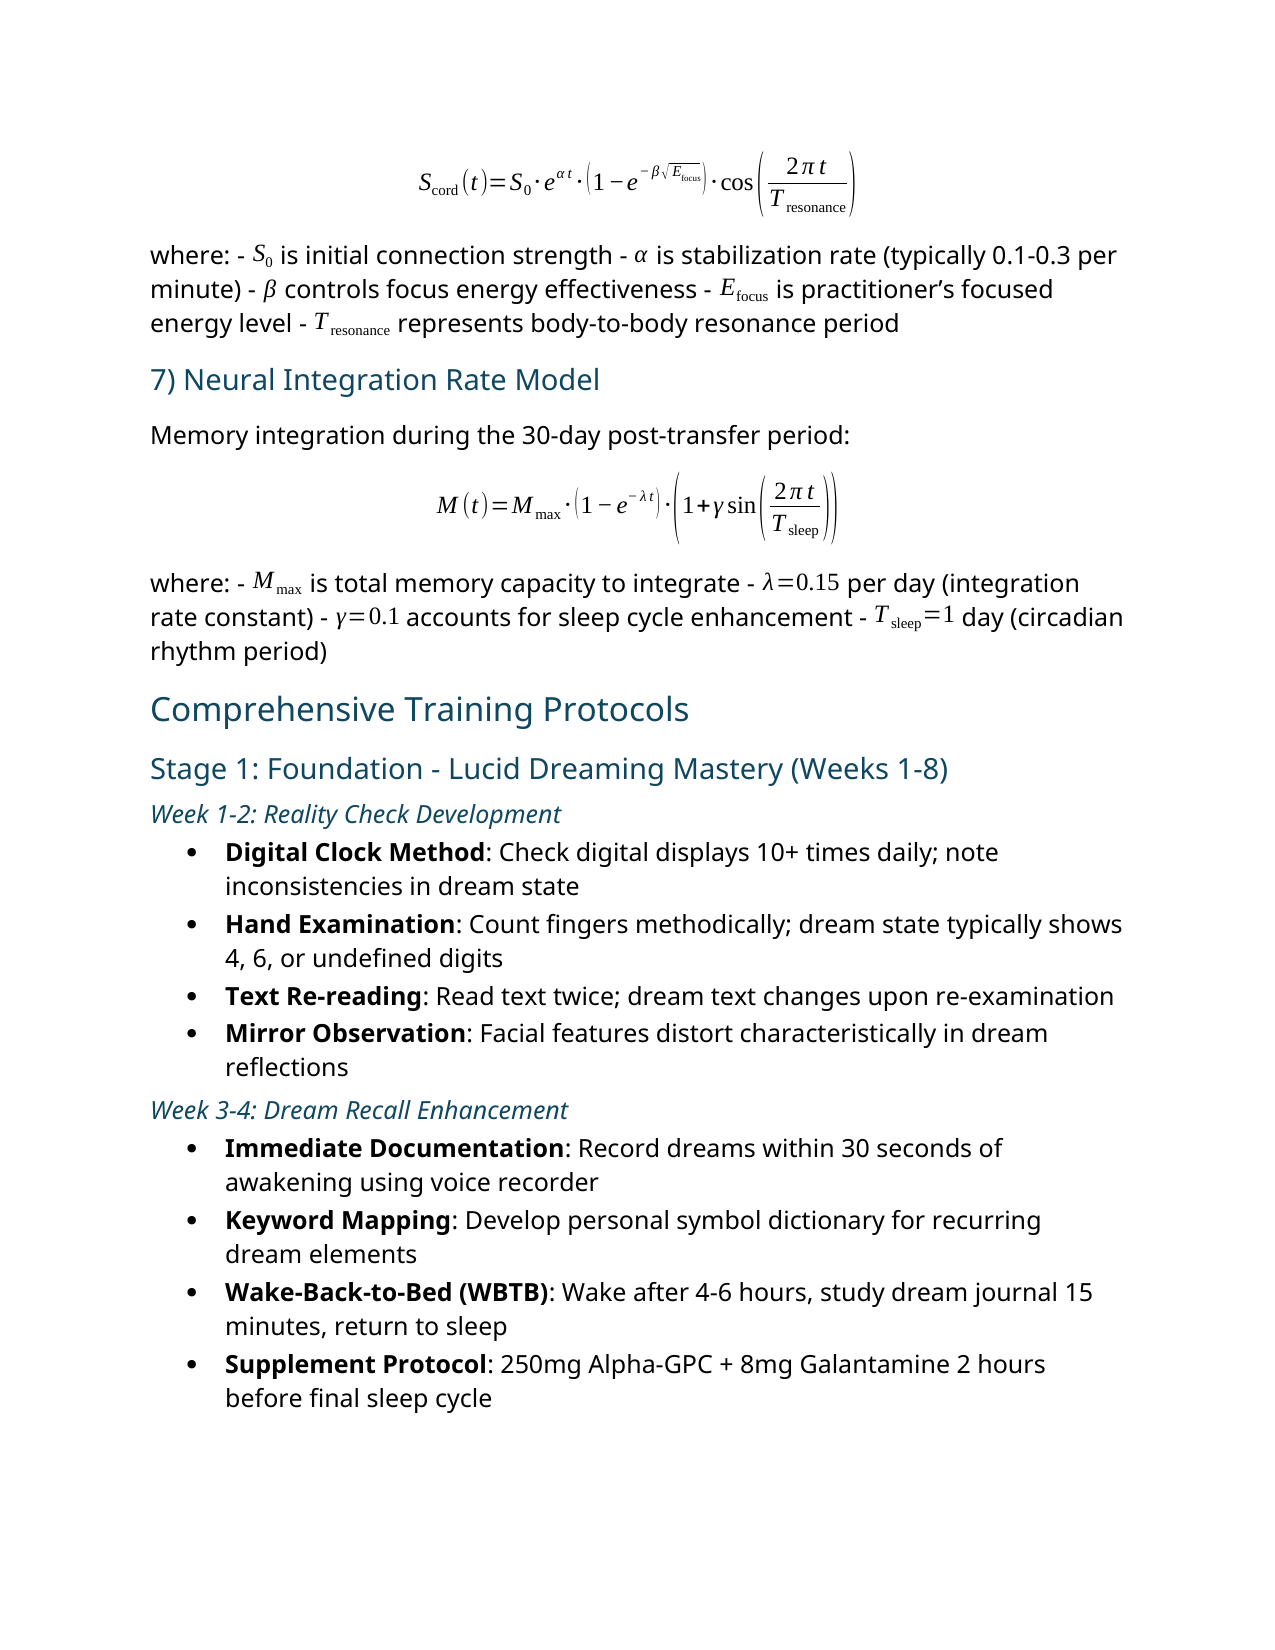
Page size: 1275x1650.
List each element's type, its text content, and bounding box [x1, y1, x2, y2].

list Mirror Observation: Facial features distort characteristically in dream reflections [187, 1016, 1125, 1084]
text where: - is total memory capacity to integrate - per day (integration rate constant) - accounts for sleep cycle enhancement - day (circadian rhythm period) [150, 565, 1125, 667]
list Digital Clock Method: Check digital displays 10+ times daily; note inconsistencies in dream state [187, 834, 1125, 903]
subtitle Comprehensive Training Protocols [150, 686, 1125, 732]
list Hand Examination: Count fingers methodically; dream state typically shows 4, 6, or undefined digits [187, 906, 1125, 974]
list Wake-Back-to-Bed (WBTB): Wake after 4-6 hours, study dream journal 15 minutes, return to sleep [187, 1274, 1125, 1343]
subtitle Stage 1: Foundation - Lucid Dreaming Mastery (Weeks 1-8) [150, 748, 1125, 788]
subtitle 7) Neural Integration Rate Model [150, 359, 1125, 398]
subtitle Week 1-2: Reality Check Development [150, 796, 1125, 830]
list Immediate Documentation: Record dreams within 30 seconds of awakening using voice recorder [187, 1131, 1125, 1199]
text where: - is initial connection strength - is stabilization rate (typically 0.1-0.3 per minute) - controls focus energy effectiveness - is practitioner’s focused energy level - represents body-to-body resonance period [150, 238, 1125, 340]
subtitle Week 3-4: Dream Recall Enhancement [150, 1092, 1125, 1127]
text Memory integration during the 30-day post-transfer period: [150, 417, 1125, 451]
list Supplement Protocol: 250mg Alpha-GPC + 8mg Galantamine 2 hours before final sleep cycle [187, 1346, 1125, 1414]
list Text Re-reading: Read text twice; dream text changes upon re-examination [187, 978, 1125, 1012]
list Keyword Mapping: Develop personal symbol dictionary for recurring dream elements [187, 1203, 1125, 1271]
